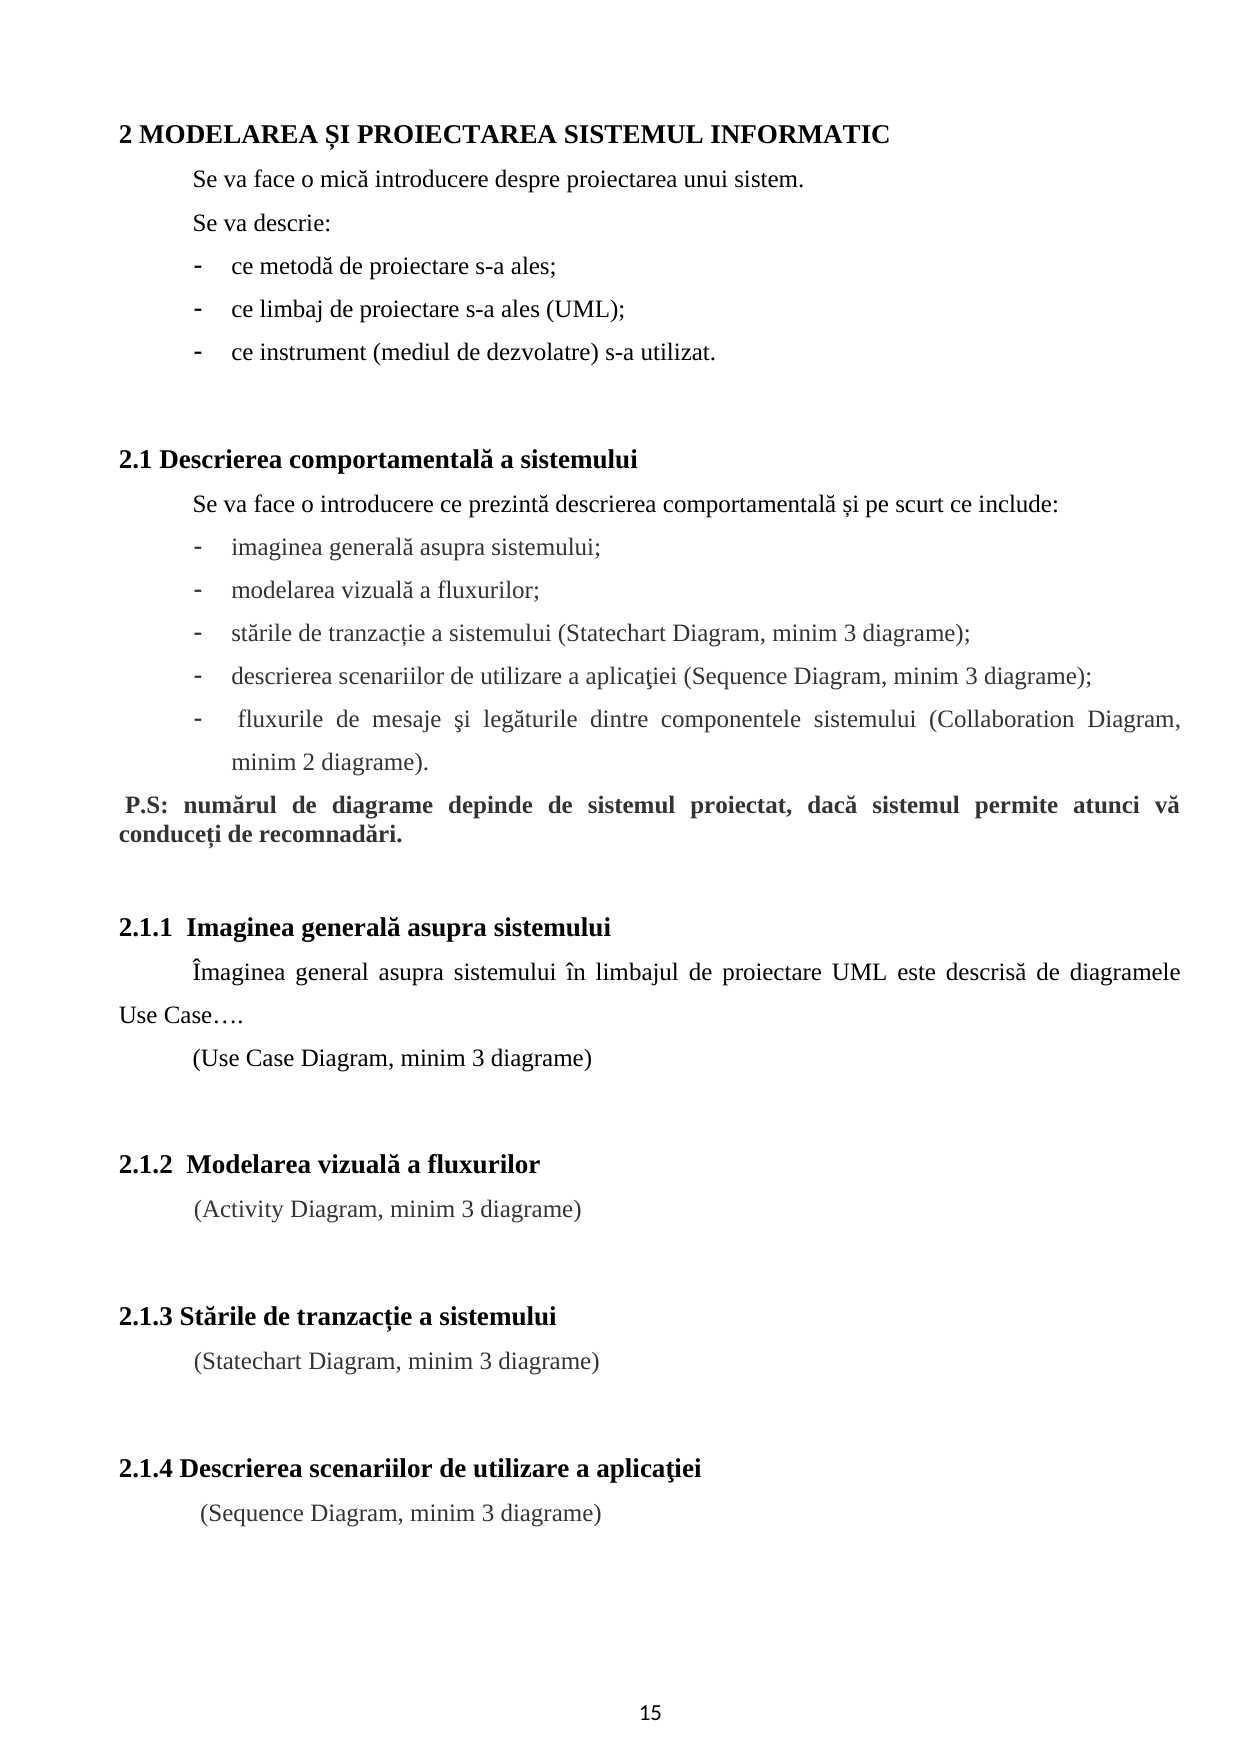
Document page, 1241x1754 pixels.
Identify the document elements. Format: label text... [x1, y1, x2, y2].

subtitle 2.1.1 Imaginea generală asupra sistemului [118, 911, 1182, 942]
subtitle 2.1.4 Descrierea scenariilor de utilizare a aplicaţiei [118, 1452, 1182, 1483]
text Se va face o introducere ce prezintă descrierea comportamentală și pe scurt ce include: [118, 489, 1182, 517]
list fluxurile de mesaje şi legăturile dintre componentele sistemului (Collaboration Diagram, minim 2 diagrame). [193, 704, 1182, 776]
text P.S: numărul de diagrame depinde de sistemul proiectat, dacă sistemul permite atunci vă conduceți de recomnadări. [118, 791, 1182, 848]
subtitle 2.1.2 Modelarea vizuală a fluxurilor [118, 1148, 1182, 1180]
text Îmaginea general asupra sistemului în limbajul de proiectare UML este descrisă de diagramele Use Case…. [118, 957, 1182, 1028]
list (Activity Diagram, minim 3 diagrame) [193, 1194, 1182, 1223]
list ce instrument (mediul de dezvolatre) s-a utilizat. [193, 337, 1182, 366]
list (Sequence Diagram, minim 3 diagrame) [193, 1498, 1182, 1527]
list ce metodă de proiectare s-a ales; [193, 251, 1182, 279]
subtitle 2 MODELAREA ȘI PROIECTAREA SISTEMUL INFORMATIC [118, 118, 1182, 150]
list (Statechart Diagram, minim 3 diagrame) [193, 1346, 1182, 1375]
list modelarea vizuală a fluxurilor; [193, 575, 1182, 604]
text Se va descrie: [118, 208, 1182, 236]
text (Use Case Diagram, minim 3 diagrame) [118, 1043, 1182, 1072]
list descrierea scenariilor de utilizare a aplicaţiei (Sequence Diagram, minim 3 diagrame); [193, 661, 1182, 690]
list imaginea generală asupra sistemului; [193, 532, 1182, 561]
list ce limbaj de proiectare s-a ales (UML); [193, 294, 1182, 323]
list stările de tranzacție a sistemului (Statechart Diagram, minim 3 diagrame); [193, 618, 1182, 647]
subtitle 2.1.3 Stările de tranzacție a sistemului [118, 1300, 1182, 1331]
subtitle 2.1 Descrierea comportamentală a sistemului [118, 443, 1182, 474]
text Se va face o mică introducere despre proiectarea unui sistem. [118, 164, 1182, 193]
